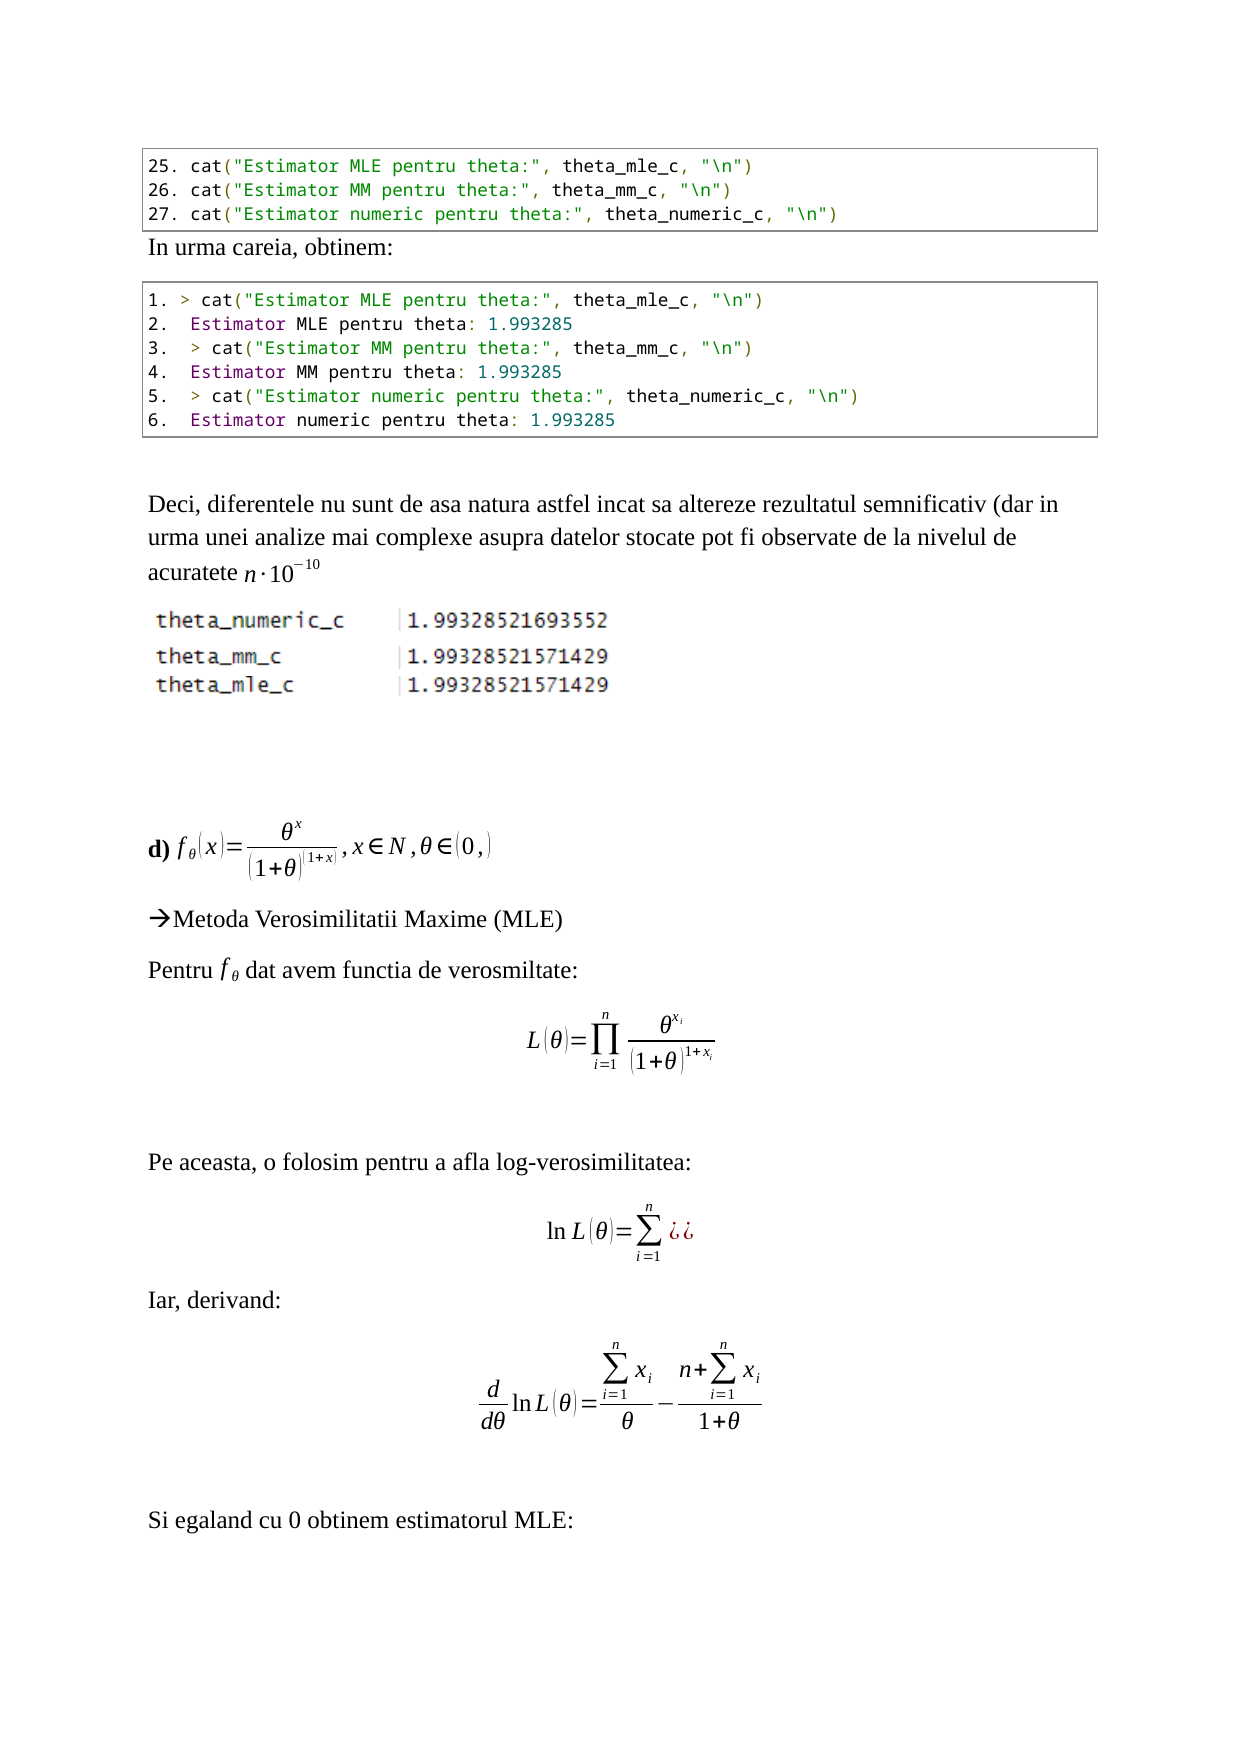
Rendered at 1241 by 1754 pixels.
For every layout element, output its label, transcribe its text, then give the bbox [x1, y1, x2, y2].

text 27. cat("Estimator numeric pentru theta:", theta_numeric_c, "\n") [143, 196, 1097, 230]
text Si egaland cu 0 obtinem estimatorul MLE: [148, 1505, 1093, 1533]
text 1. > cat("Estimator MLE pentru theta:", theta_mle_c, "\n") [143, 283, 1097, 311]
text 3. > cat("Estimator MM pentru theta:", theta_mm_c, "\n") [148, 335, 1093, 359]
text Metoda Verosimilitatii Maxime (MLE) [148, 904, 1093, 933]
text 2. Estimator MLE pentru theta: 1.993285 [148, 311, 1093, 335]
text 25. cat("Estimator MLE pentru theta:", theta_mle_c, "\n") [143, 149, 1097, 177]
text Pentru dat avem functia de verosmiltate: [148, 953, 1093, 985]
text Iar, derivand: [148, 1286, 1093, 1314]
text 26. cat("Estimator MM pentru theta:", theta_mm_c, "\n") [148, 177, 1093, 196]
text 4. Estimator MM pentru theta: 1.993285 [148, 359, 1093, 384]
text d) [148, 814, 1093, 883]
text Deci, diferentele nu sunt de asa natura astfel incat sa altereze rezultatul semnificativ (dar in urma unei analize mai complexe asupra datelor stocate pot fi observate de la nivelul de acuratete [148, 489, 1093, 587]
text 5. > cat("Estimator numeric pentru theta:", theta_numeric_c, "\n") [148, 384, 1093, 402]
text 6. Estimator numeric pentru theta: 1.993285 [143, 402, 1097, 436]
picture [144, 646, 637, 669]
text In urma careia, obtinem: [148, 232, 1093, 260]
picture [147, 676, 628, 694]
text Pe aceasta, o folosim pentru a afla log-verosimilitatea: [148, 1147, 1093, 1176]
picture [147, 608, 616, 631]
